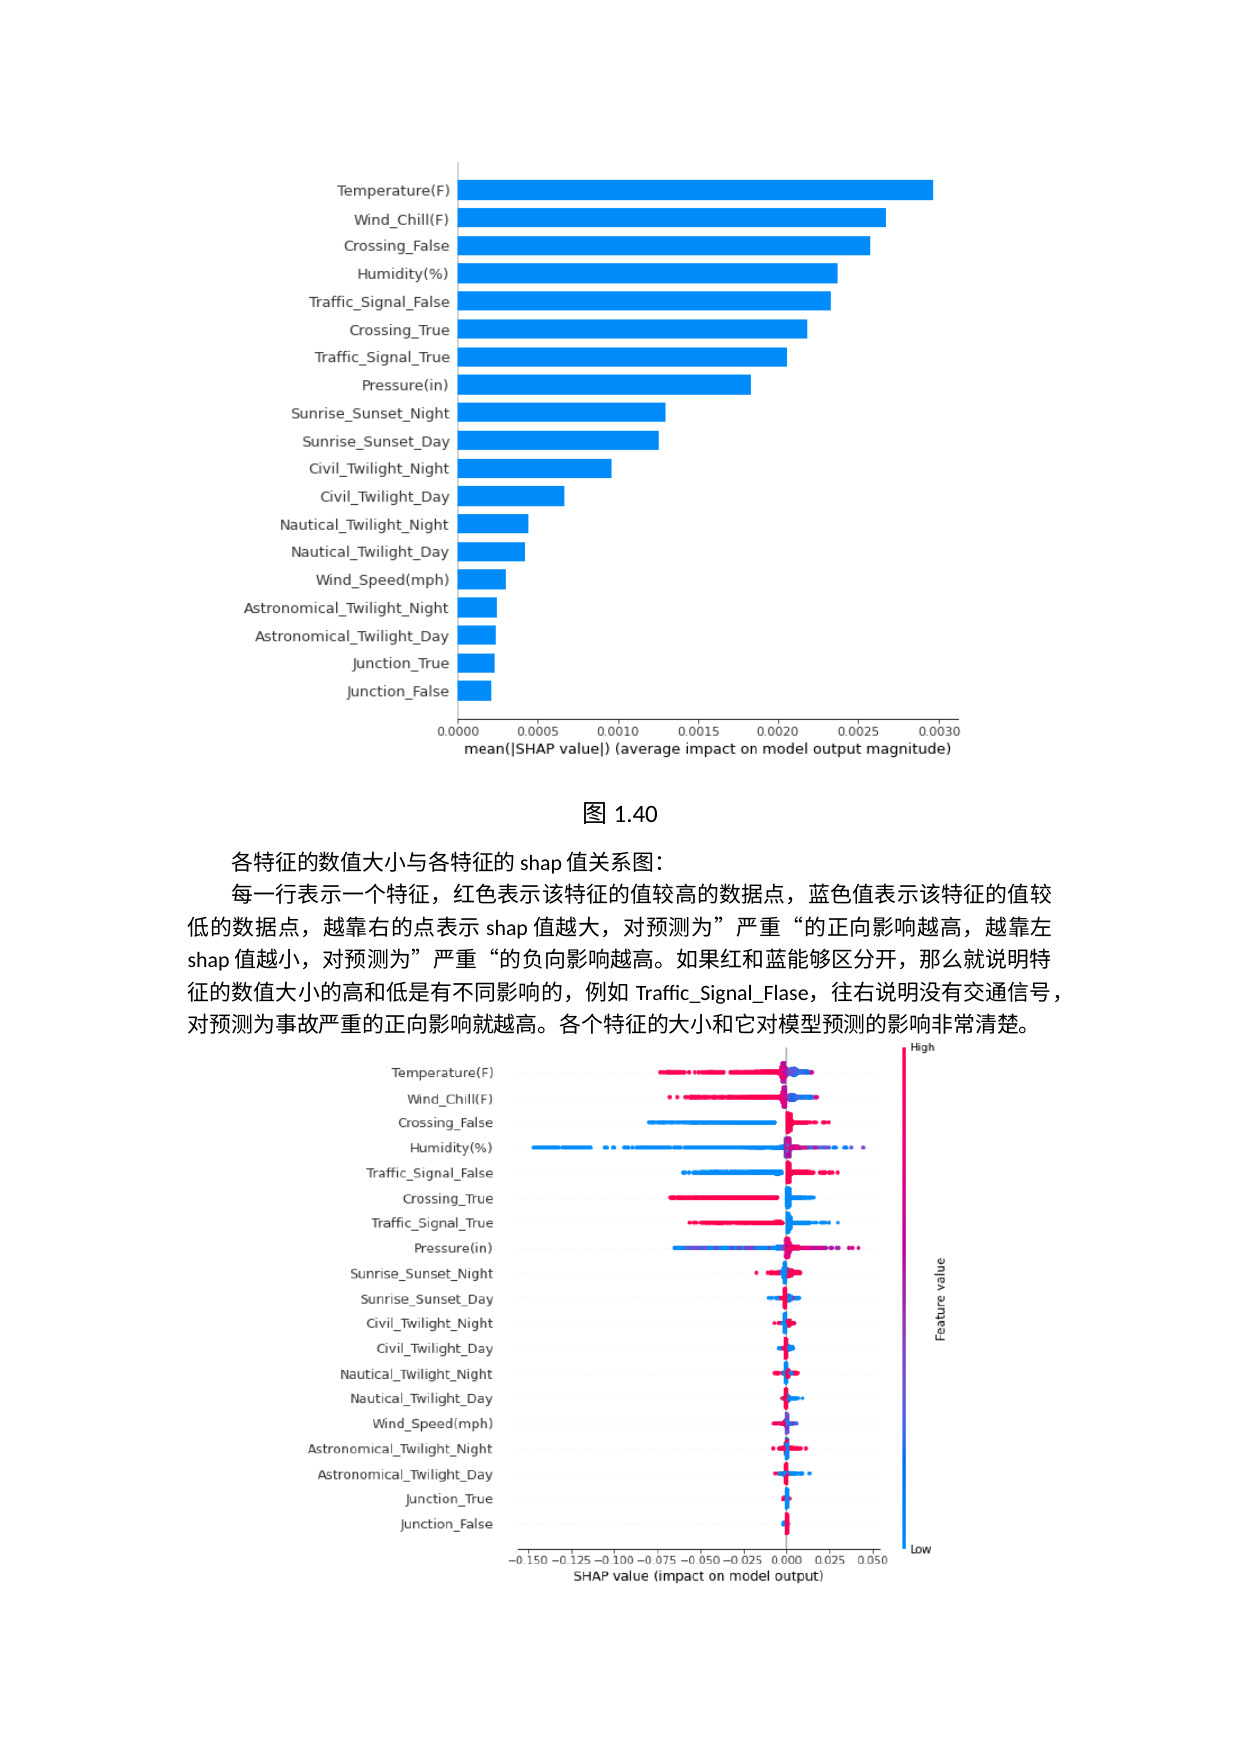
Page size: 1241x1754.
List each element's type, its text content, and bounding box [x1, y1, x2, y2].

list 各特征的数值大小与各特征的shap值关系图： [187, 844, 1053, 877]
picture [273, 1039, 968, 1591]
list 每一行表示一个特征，红色表示该特征的值较高的数据点，蓝色值表示该特征的值较低的数据点，越靠右的点表示shap值越大，对预测为”严重“的正向影响越高，越靠左shap值越小，对预测为”严重“的负向影响越高。如果红和蓝能够区分开，那么就说明特征的数值大小的高和低是有不同影响的，例如Traffic_Signal_Flase，往右说明没有交通信号，对预测为事故严重的正向影响就越高。各个特征的大小和它对模型预测的影响非常清楚。 [187, 877, 1053, 1039]
list 图 1.40 [187, 779, 1053, 844]
picture [212, 162, 1028, 762]
